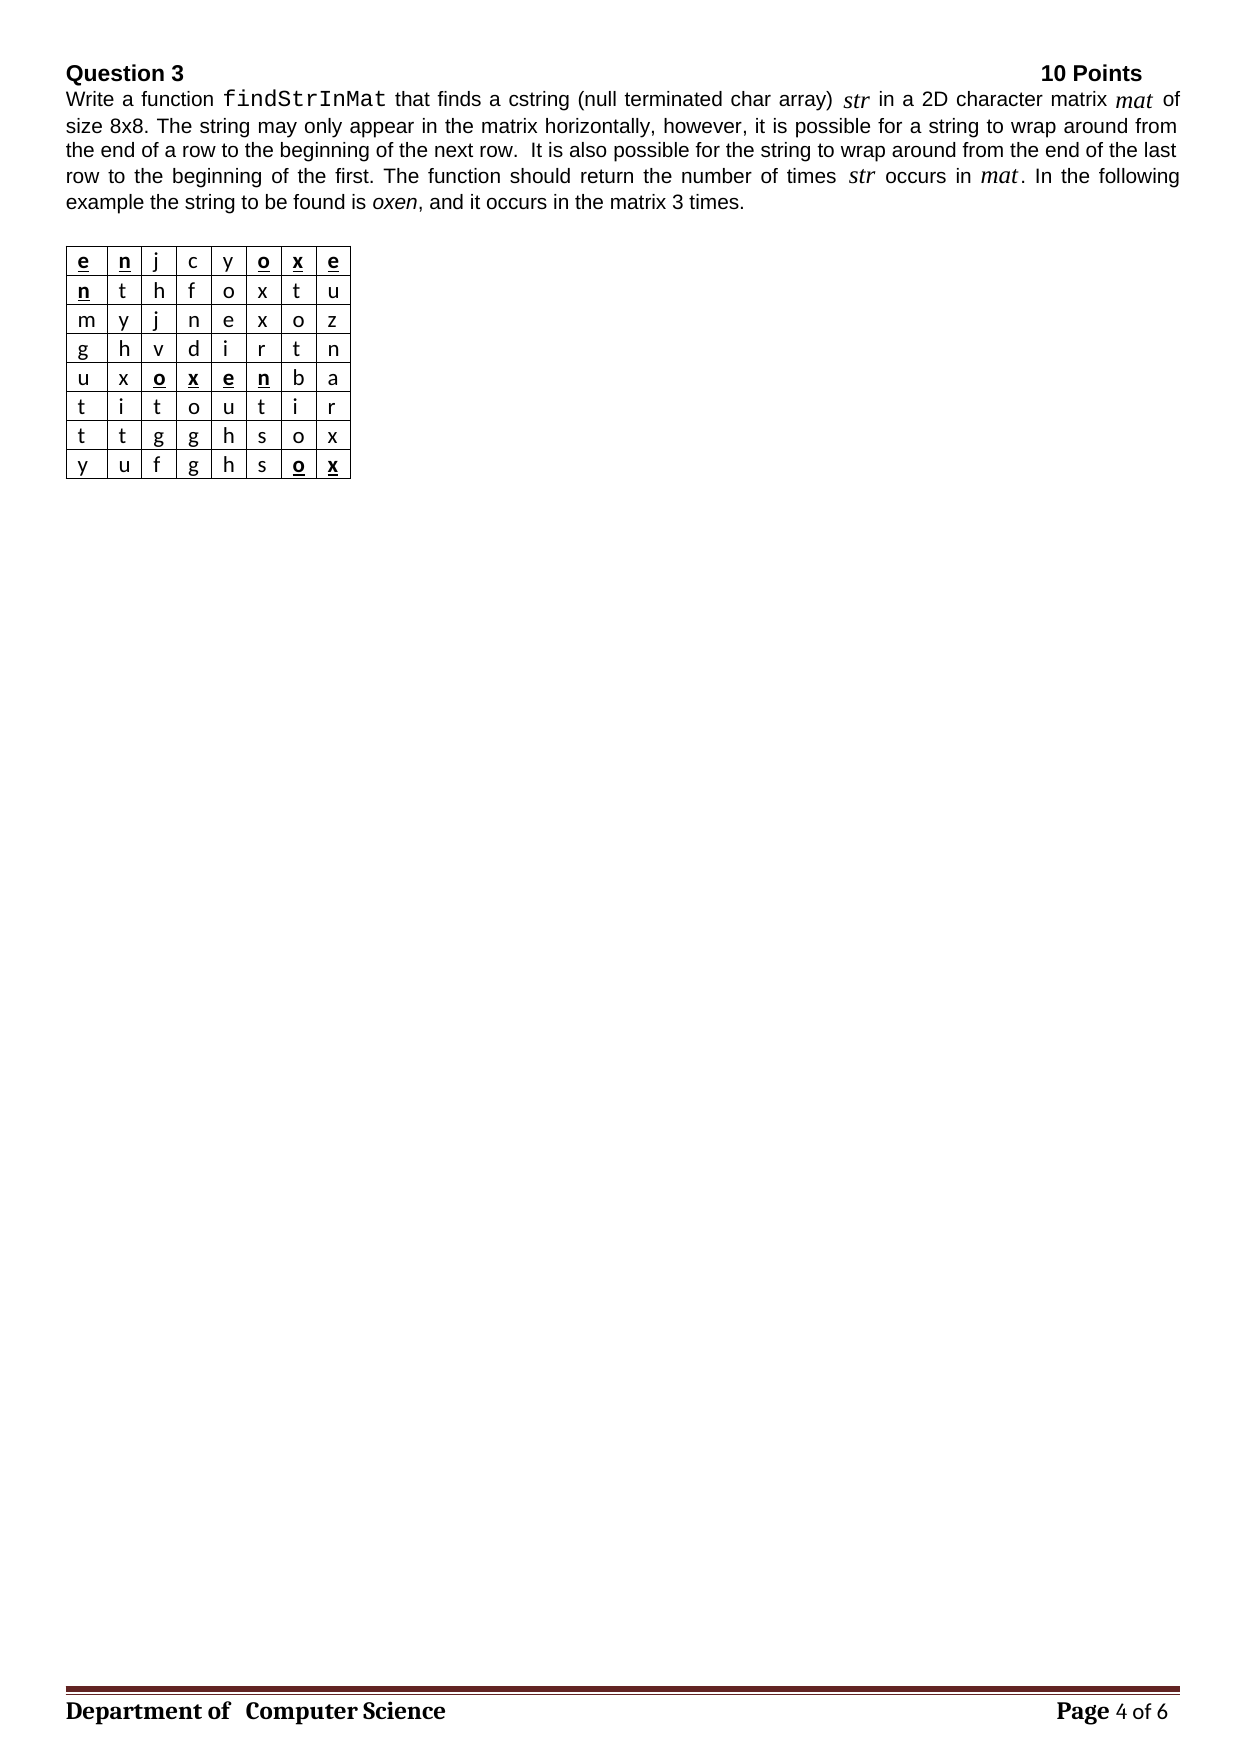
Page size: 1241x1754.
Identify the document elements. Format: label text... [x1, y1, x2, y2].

table_header x [282, 247, 316, 275]
table_cell h [108, 334, 141, 362]
table_cell r [247, 334, 281, 362]
table_cell z [317, 305, 350, 333]
table_cell g [177, 450, 211, 478]
table_cell x [317, 421, 350, 449]
table_cell y [67, 450, 107, 478]
table_cell i [282, 392, 316, 420]
table_cell t [67, 392, 107, 420]
table_cell o [212, 276, 246, 304]
table_cell s [247, 450, 281, 478]
table_cell t [108, 276, 141, 304]
table_cell o [282, 305, 316, 333]
table_cell r [317, 392, 350, 420]
table_cell t [67, 421, 107, 449]
table_cell x [177, 363, 211, 391]
table_header y [212, 247, 246, 275]
table_cell o [142, 363, 176, 391]
table_cell v [142, 334, 176, 362]
table_cell a [317, 363, 350, 391]
table_cell t [282, 276, 316, 304]
table_header e [67, 247, 107, 275]
table_cell u [67, 363, 107, 391]
table_cell d [177, 334, 211, 362]
table_cell n [247, 363, 281, 391]
table_cell n [177, 305, 211, 333]
table_cell x [247, 305, 281, 333]
table_cell i [108, 392, 141, 420]
table_cell t [247, 392, 281, 420]
table_header j [142, 247, 176, 275]
table_cell j [142, 305, 176, 333]
table_cell h [142, 276, 176, 304]
table_cell s [247, 421, 281, 449]
table_cell o [282, 421, 316, 449]
table_header o [247, 247, 281, 275]
table_header e [317, 247, 350, 275]
table_header c [177, 247, 211, 275]
table_cell g [67, 334, 107, 362]
table_cell n [317, 334, 350, 362]
text Write a function findStrInMat that finds a cstring (null terminated char array) in a 2D character matrix of size 8x8. The string may only appear in the matrix horizontally, however, it is possible for a string to wrap around from the end of a row to the beginning of the next row. It is also possible for the string to wrap around from the end of the last row to the beginning of the first. The function should return the number of times occurs in . In the following example the string to be found is oxen, and it occurs in the matrix 3 times. [66, 86, 1180, 213]
table_cell x [247, 276, 281, 304]
table_cell o [282, 450, 316, 478]
table_cell x [317, 450, 350, 478]
table_cell g [142, 421, 176, 449]
table_cell x [108, 363, 141, 391]
table_cell t [142, 392, 176, 420]
table_cell u [108, 450, 141, 478]
table_cell h [212, 450, 246, 478]
table_cell f [142, 450, 176, 478]
table_cell e [212, 305, 246, 333]
table_header n [108, 247, 141, 275]
table_cell u [317, 276, 350, 304]
table_cell e [212, 363, 246, 391]
table_cell f [177, 276, 211, 304]
table_cell g [177, 421, 211, 449]
table_cell y [108, 305, 141, 333]
table_cell n [67, 276, 107, 304]
table_cell b [282, 363, 316, 391]
table_cell t [282, 334, 316, 362]
table_cell m [67, 305, 107, 333]
table_cell u [212, 392, 246, 420]
table_cell t [108, 421, 141, 449]
table_cell i [212, 334, 246, 362]
table_cell o [177, 392, 211, 420]
table_cell h [212, 421, 246, 449]
text Question 3 10 Points [66, 60, 1180, 86]
